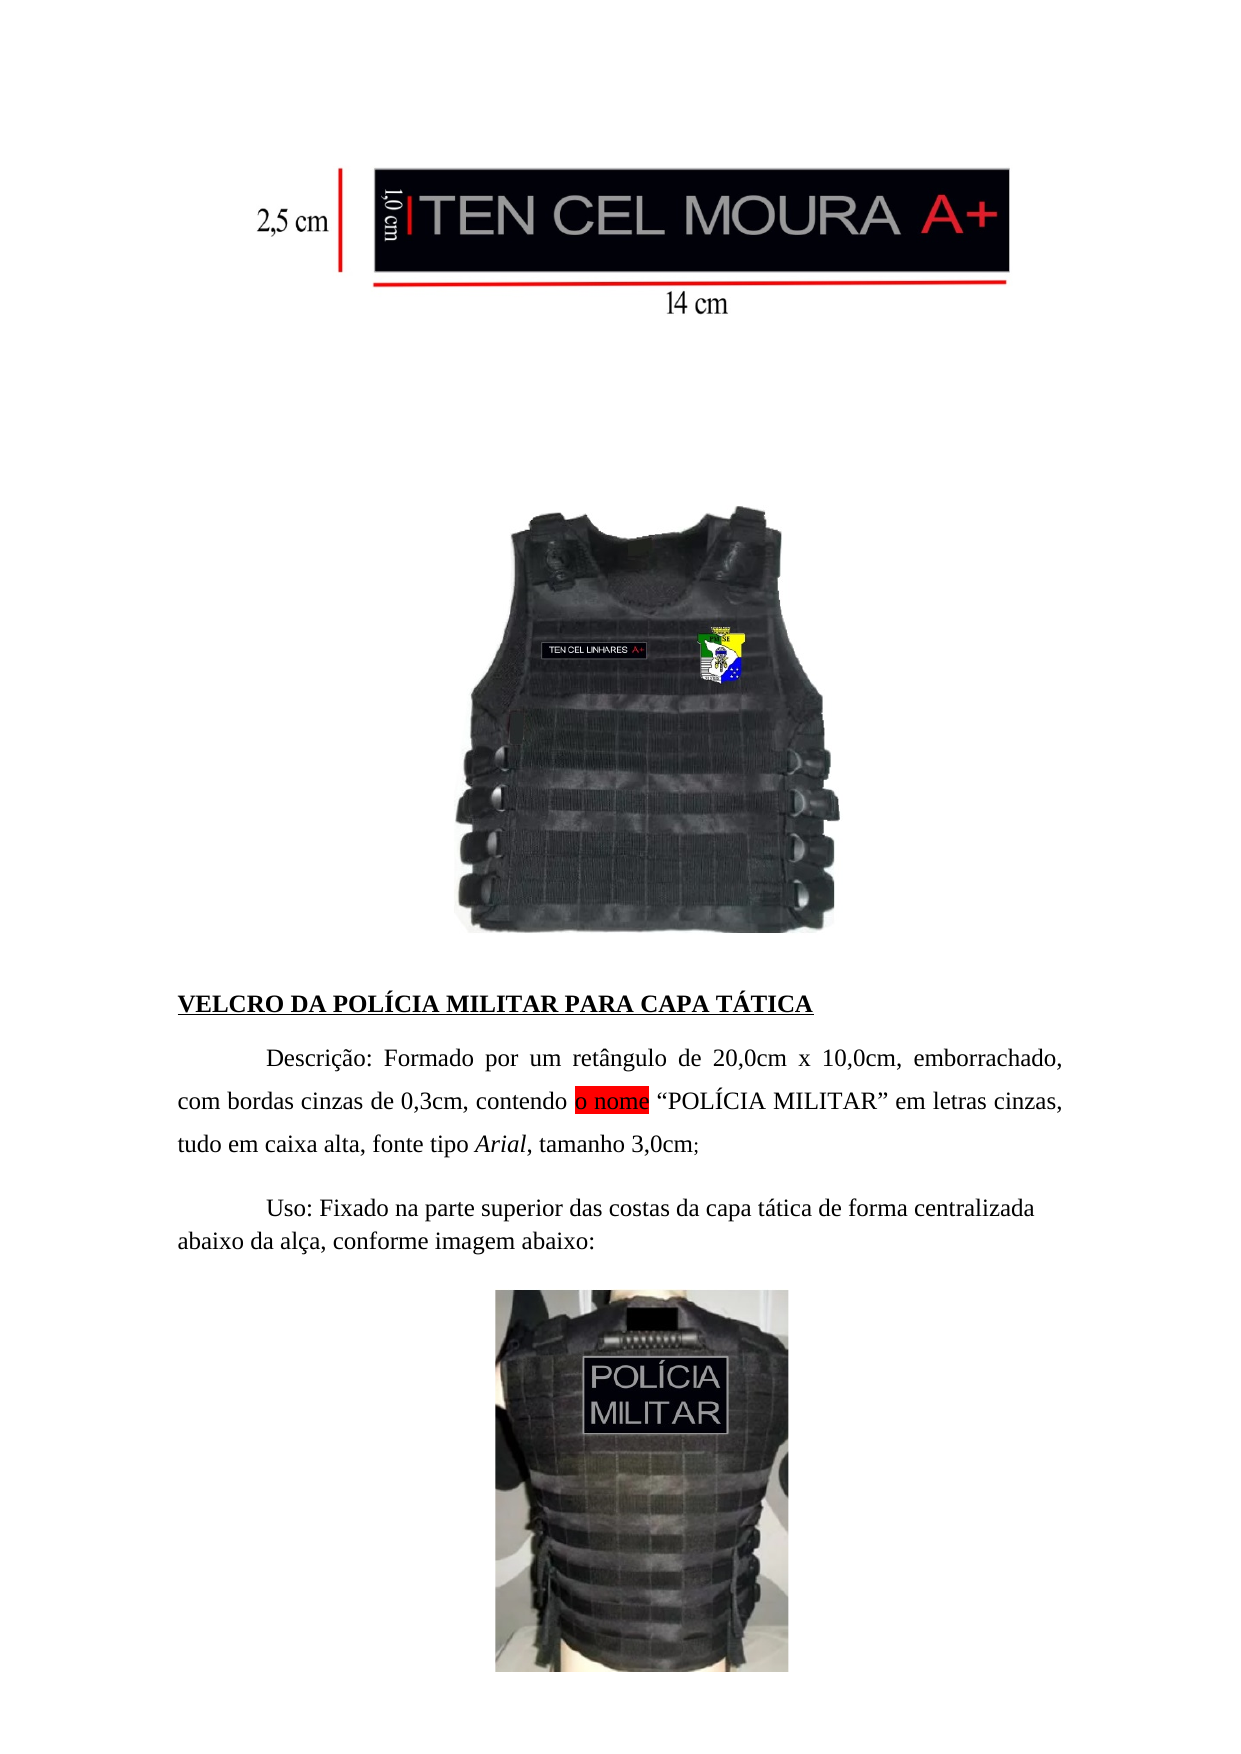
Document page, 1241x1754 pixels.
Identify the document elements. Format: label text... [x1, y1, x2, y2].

text Uso: Fixado na parte superior das costas da capa tática de forma centralizada abaixo da alça, conforme imagem abaixo: [177, 1193, 1063, 1255]
picture [494, 1289, 789, 1671]
picture [250, 155, 1012, 315]
picture [452, 505, 843, 936]
text VELCRO DA POLÍCIA MILITAR PARA CAPA TÁTICA [177, 989, 1063, 1018]
text Descrição: Formado por um retângulo de 20,0cm x 10,0cm, emborrachado, com bordas cinzas de 0,3cm, contendo o nome “POLÍCIA MILITAR” em letras cinzas, tudo em caixa alta, fonte tipo Arial, tamanho 3,0cm; [177, 1043, 1063, 1158]
